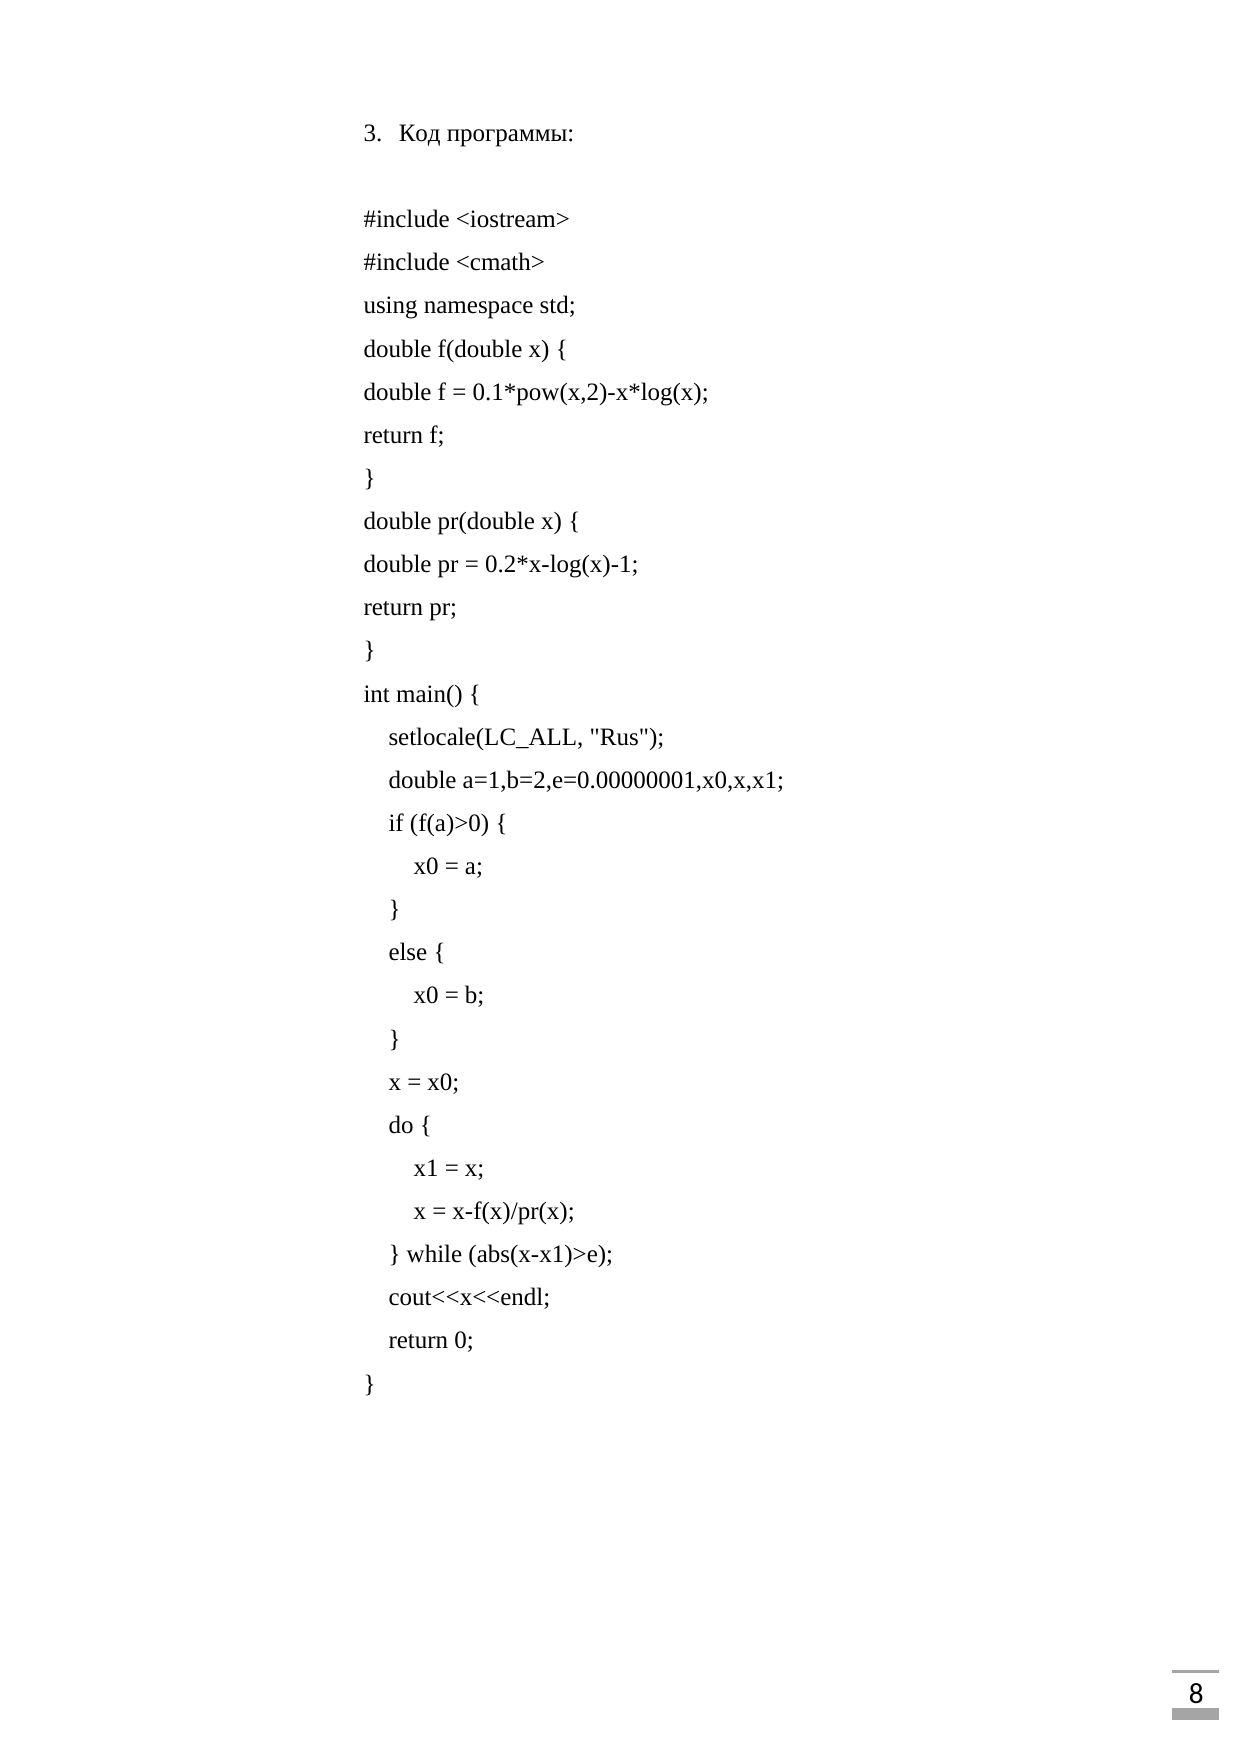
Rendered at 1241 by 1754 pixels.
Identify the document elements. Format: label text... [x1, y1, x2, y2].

list x0 = a; [289, 851, 1152, 880]
list return pr; [289, 592, 1152, 621]
list using namespace std; [289, 291, 1152, 319]
list } while (abs(x-x1)>e); [289, 1239, 1152, 1268]
list return f; [289, 420, 1152, 449]
list else { [289, 937, 1152, 966]
list x1 = x; [289, 1153, 1152, 1182]
list x = x0; [289, 1067, 1152, 1096]
list #include <iostream> [289, 204, 1152, 233]
list x0 = b; [289, 981, 1152, 1009]
list } [289, 636, 1152, 664]
list if (f(a)>0) { [289, 808, 1152, 837]
list x = x-f(x)/pr(x); [289, 1196, 1152, 1225]
list } [289, 463, 1152, 492]
list double pr(double x) { [289, 506, 1152, 535]
list Код программы: [289, 118, 1152, 147]
list cout<<x<<endl; [289, 1282, 1152, 1311]
list return 0; [289, 1326, 1152, 1354]
list double f(double x) { [289, 334, 1152, 362]
list do { [289, 1110, 1152, 1139]
list } [289, 1024, 1152, 1052]
list double a=1,b=2,e=0.00000001,x0,x,x1; [289, 765, 1152, 794]
list } [289, 894, 1152, 923]
list double pr = 0.2*x-log(x)-1; [289, 549, 1152, 578]
list #include <cmath> [289, 247, 1152, 276]
list } [289, 1369, 1152, 1397]
list double f = 0.1*pow(x,2)-x*log(x); [289, 377, 1152, 406]
list int main() { [289, 679, 1152, 707]
list setlocale(LC_ALL, "Rus"); [289, 722, 1152, 751]
